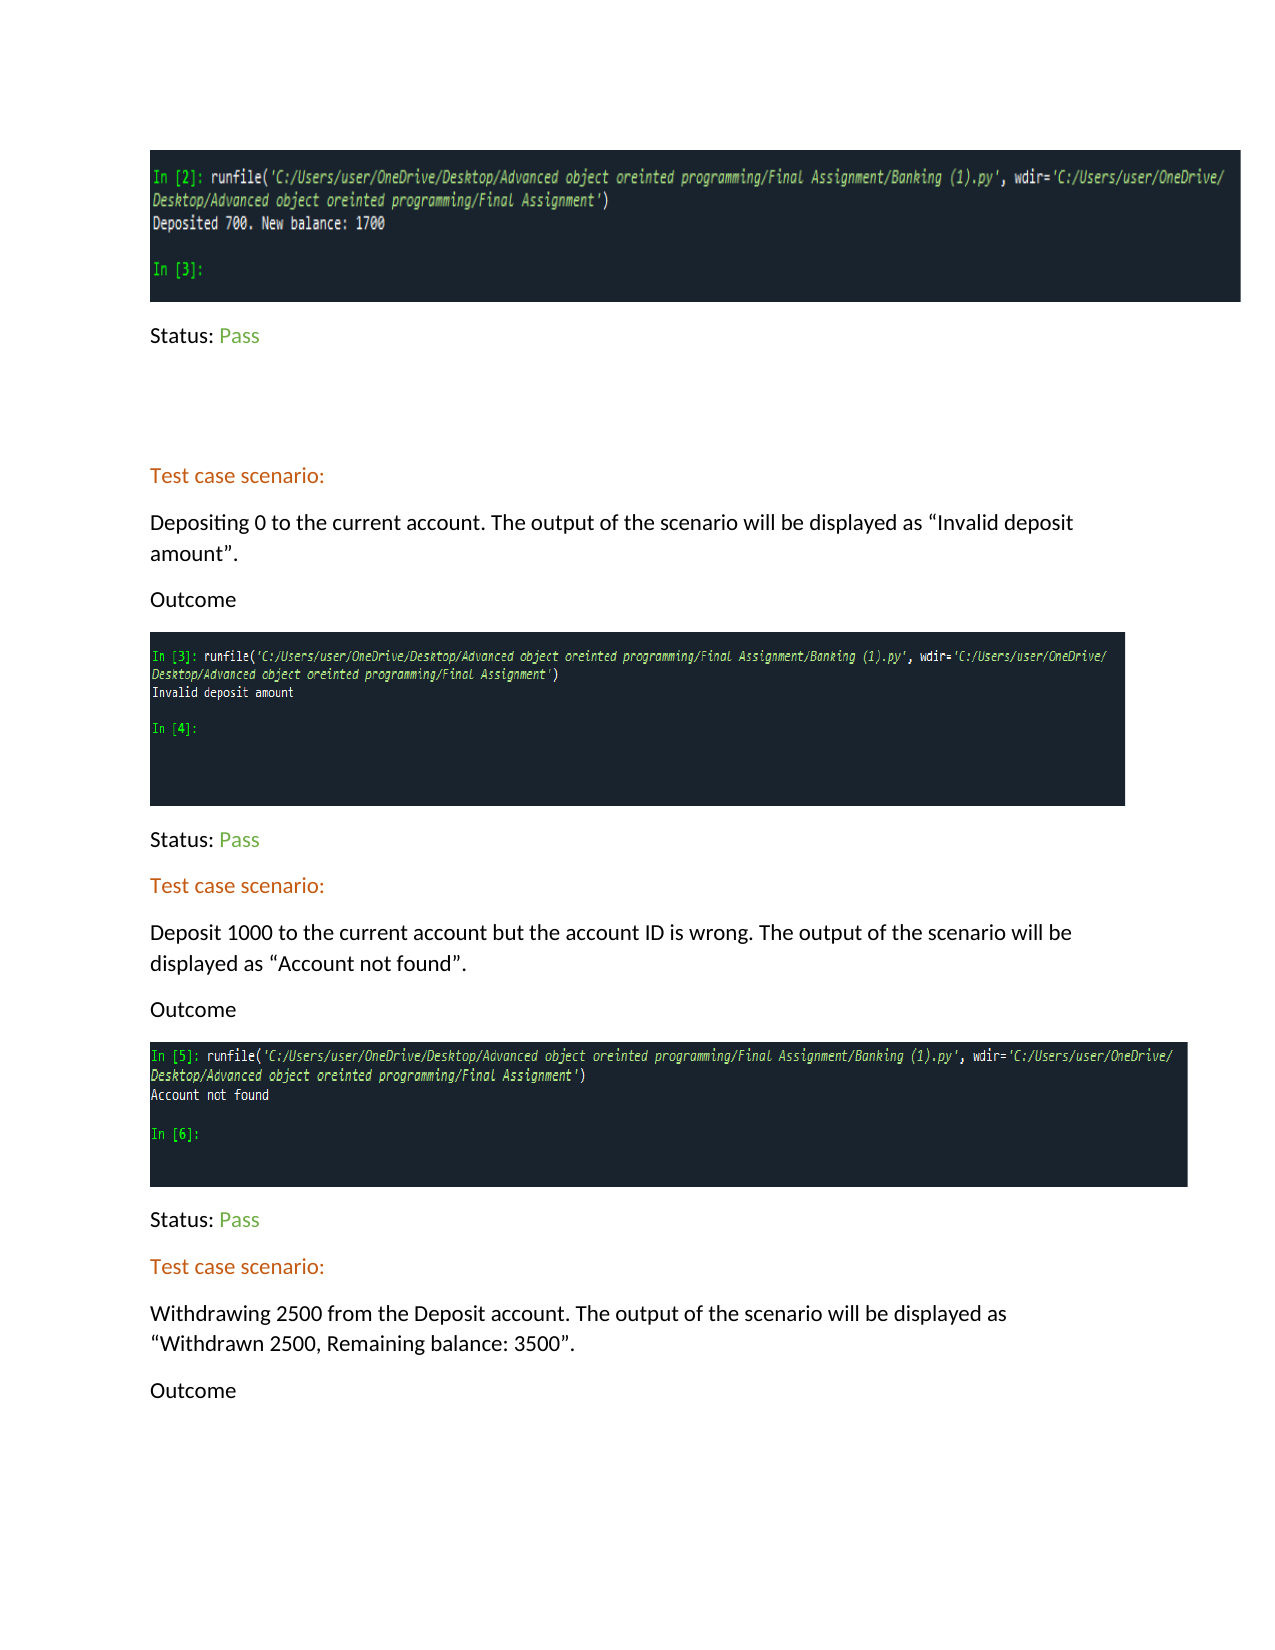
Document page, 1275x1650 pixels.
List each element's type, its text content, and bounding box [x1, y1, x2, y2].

text Outcome [150, 586, 1125, 613]
picture [150, 1042, 1188, 1187]
text Status: Pass [150, 321, 1125, 349]
text Withdrawing 2500 from the Deposit account. The output of the scenario will be displayed as “Withdrawn 2500, Remaining balance: 3500”. [150, 1299, 1125, 1357]
text Test case scenario: [150, 1252, 1125, 1280]
text Test case scenario: [150, 462, 1125, 489]
picture [150, 632, 1125, 806]
text Outcome [150, 996, 1125, 1023]
picture [150, 150, 1241, 302]
text Deposit 1000 to the current account but the account ID is wrong. The output of the scenario will be displayed as “Account not found”. [150, 918, 1125, 977]
text Status: Pass [150, 1205, 1125, 1233]
text Test case scenario: [150, 872, 1125, 899]
text Outcome [150, 1376, 1125, 1404]
text Depositing 0 to the current account. The output of the scenario will be displayed as “Invalid deposit amount”. [150, 508, 1125, 567]
text Status: Pass [150, 825, 1125, 853]
